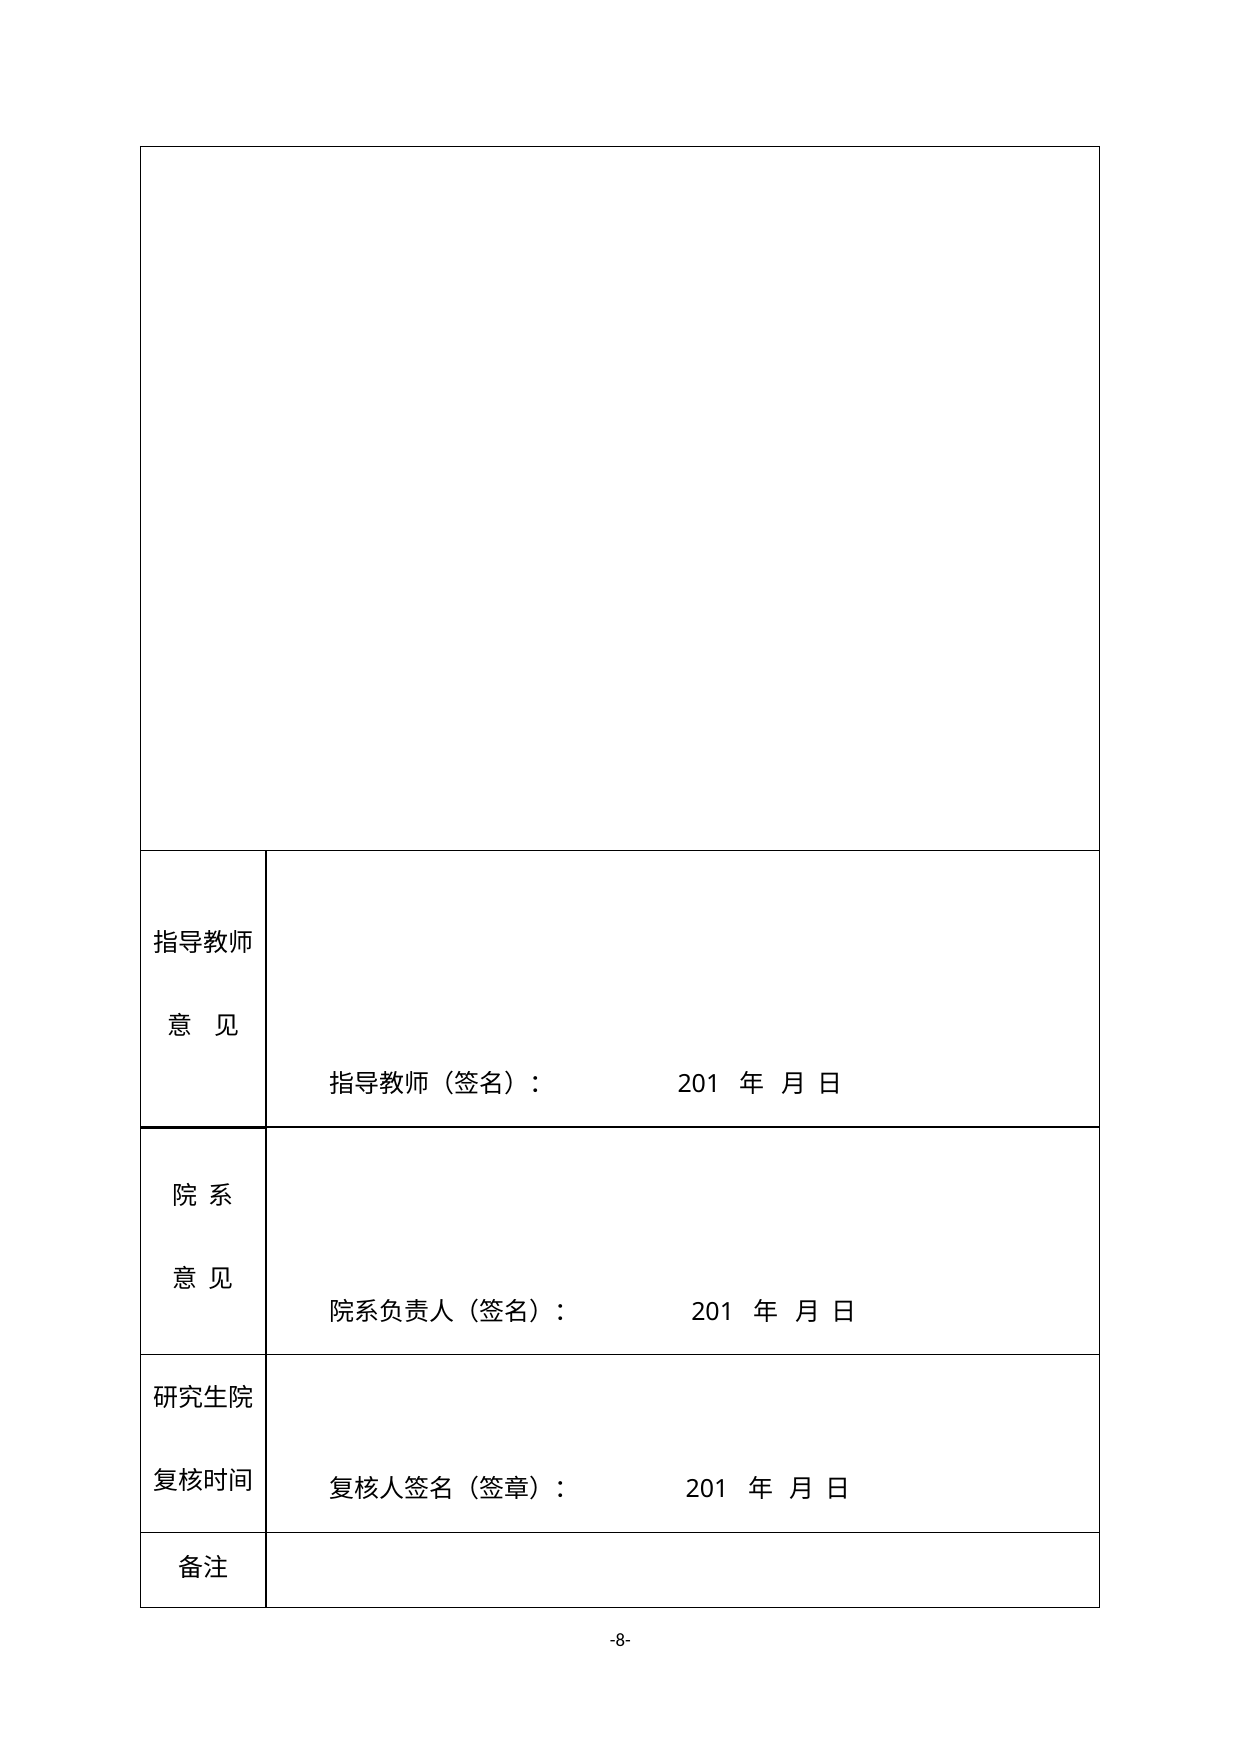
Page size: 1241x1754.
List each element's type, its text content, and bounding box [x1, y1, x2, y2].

table_cell [141, 147, 1099, 850]
table_cell 指导教师 意 见 [141, 851, 265, 1126]
table_cell 复核人签名（签章）： 201 年 月 日 [267, 1355, 1099, 1532]
table_cell 院 系 意 见 [141, 1129, 265, 1354]
table_cell 指导教师（签名）： 201 年 月 日 [267, 851, 1099, 1126]
table_cell 研究生院 复核时间 [141, 1355, 265, 1532]
table_cell [267, 1533, 1099, 1607]
table_cell 备注 [141, 1533, 265, 1607]
table_cell 院系负责人（签名）： 201 年 月 日 [267, 1128, 1099, 1354]
